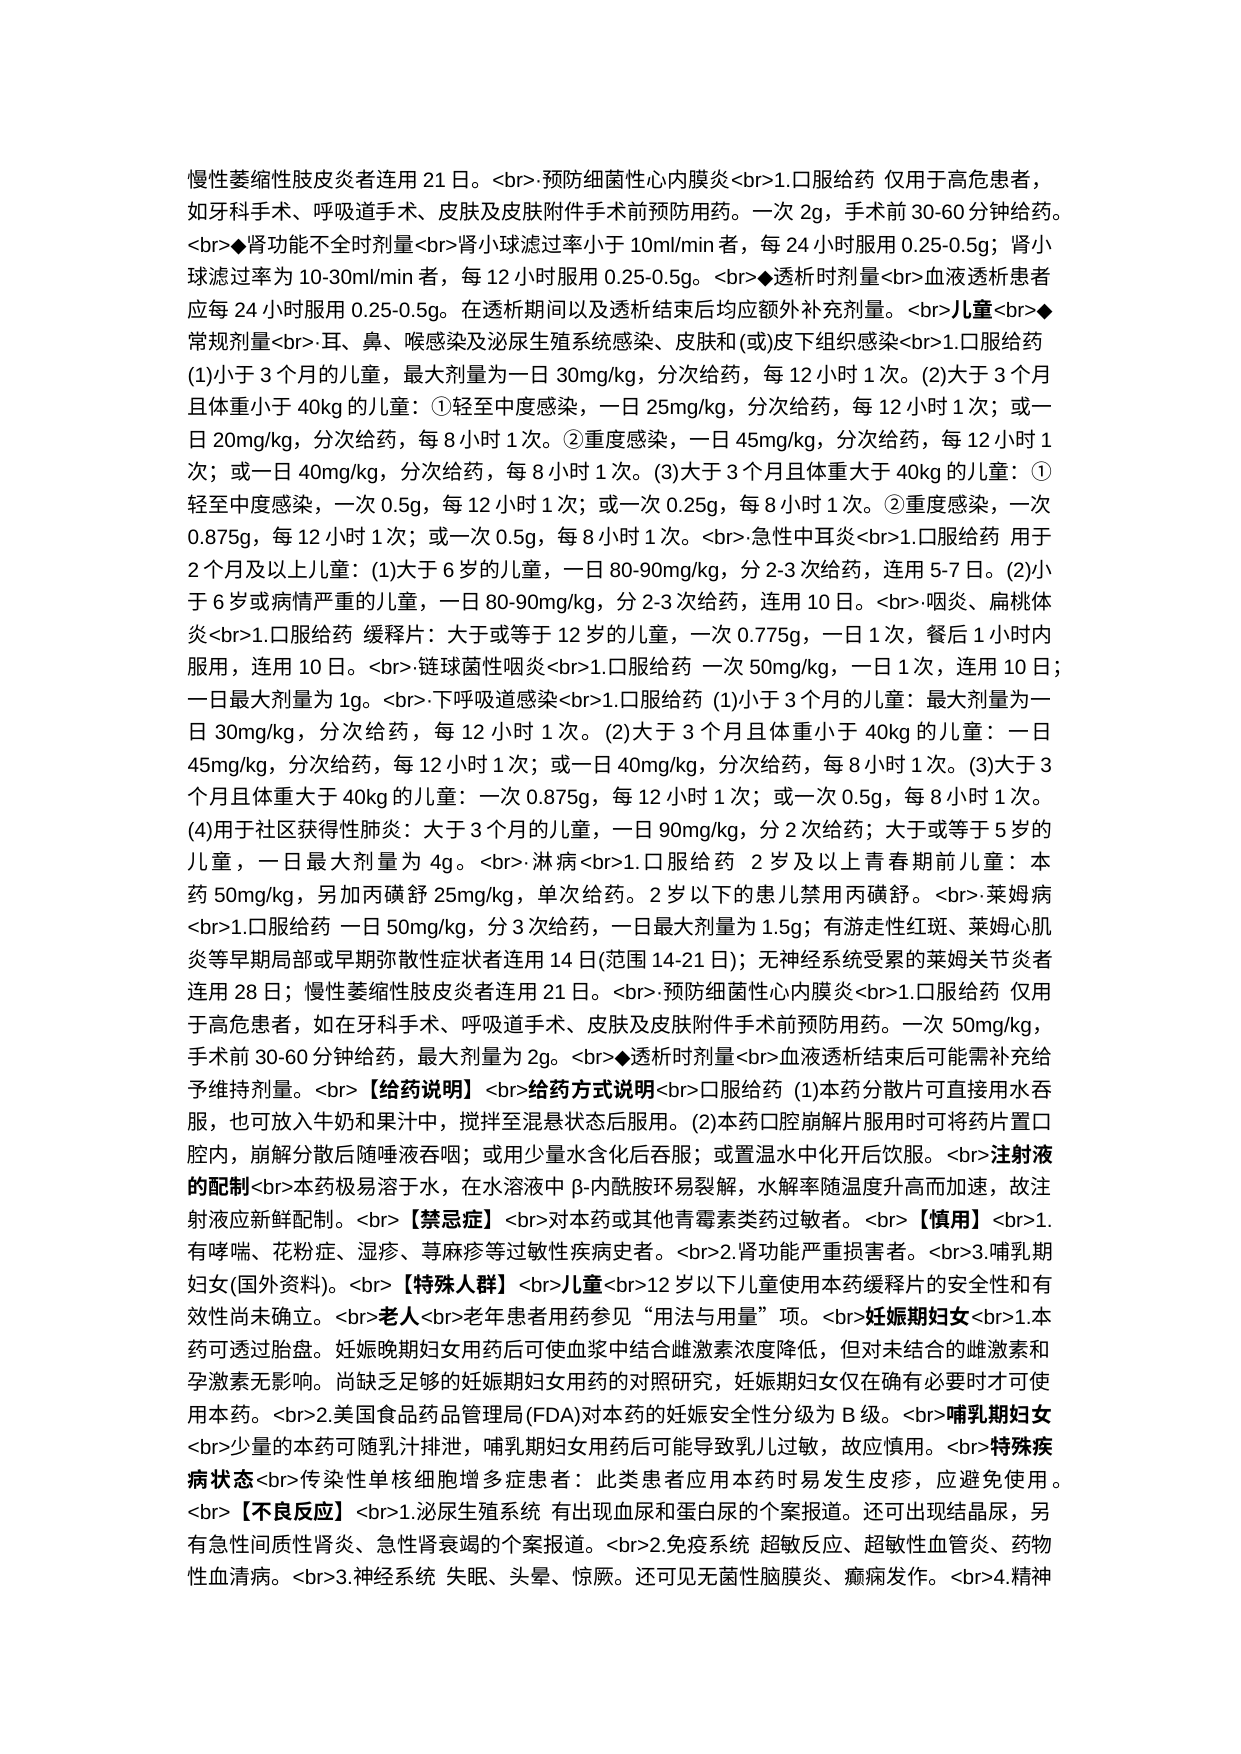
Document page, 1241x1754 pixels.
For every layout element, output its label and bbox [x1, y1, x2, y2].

text [187, 162, 1053, 1592]
